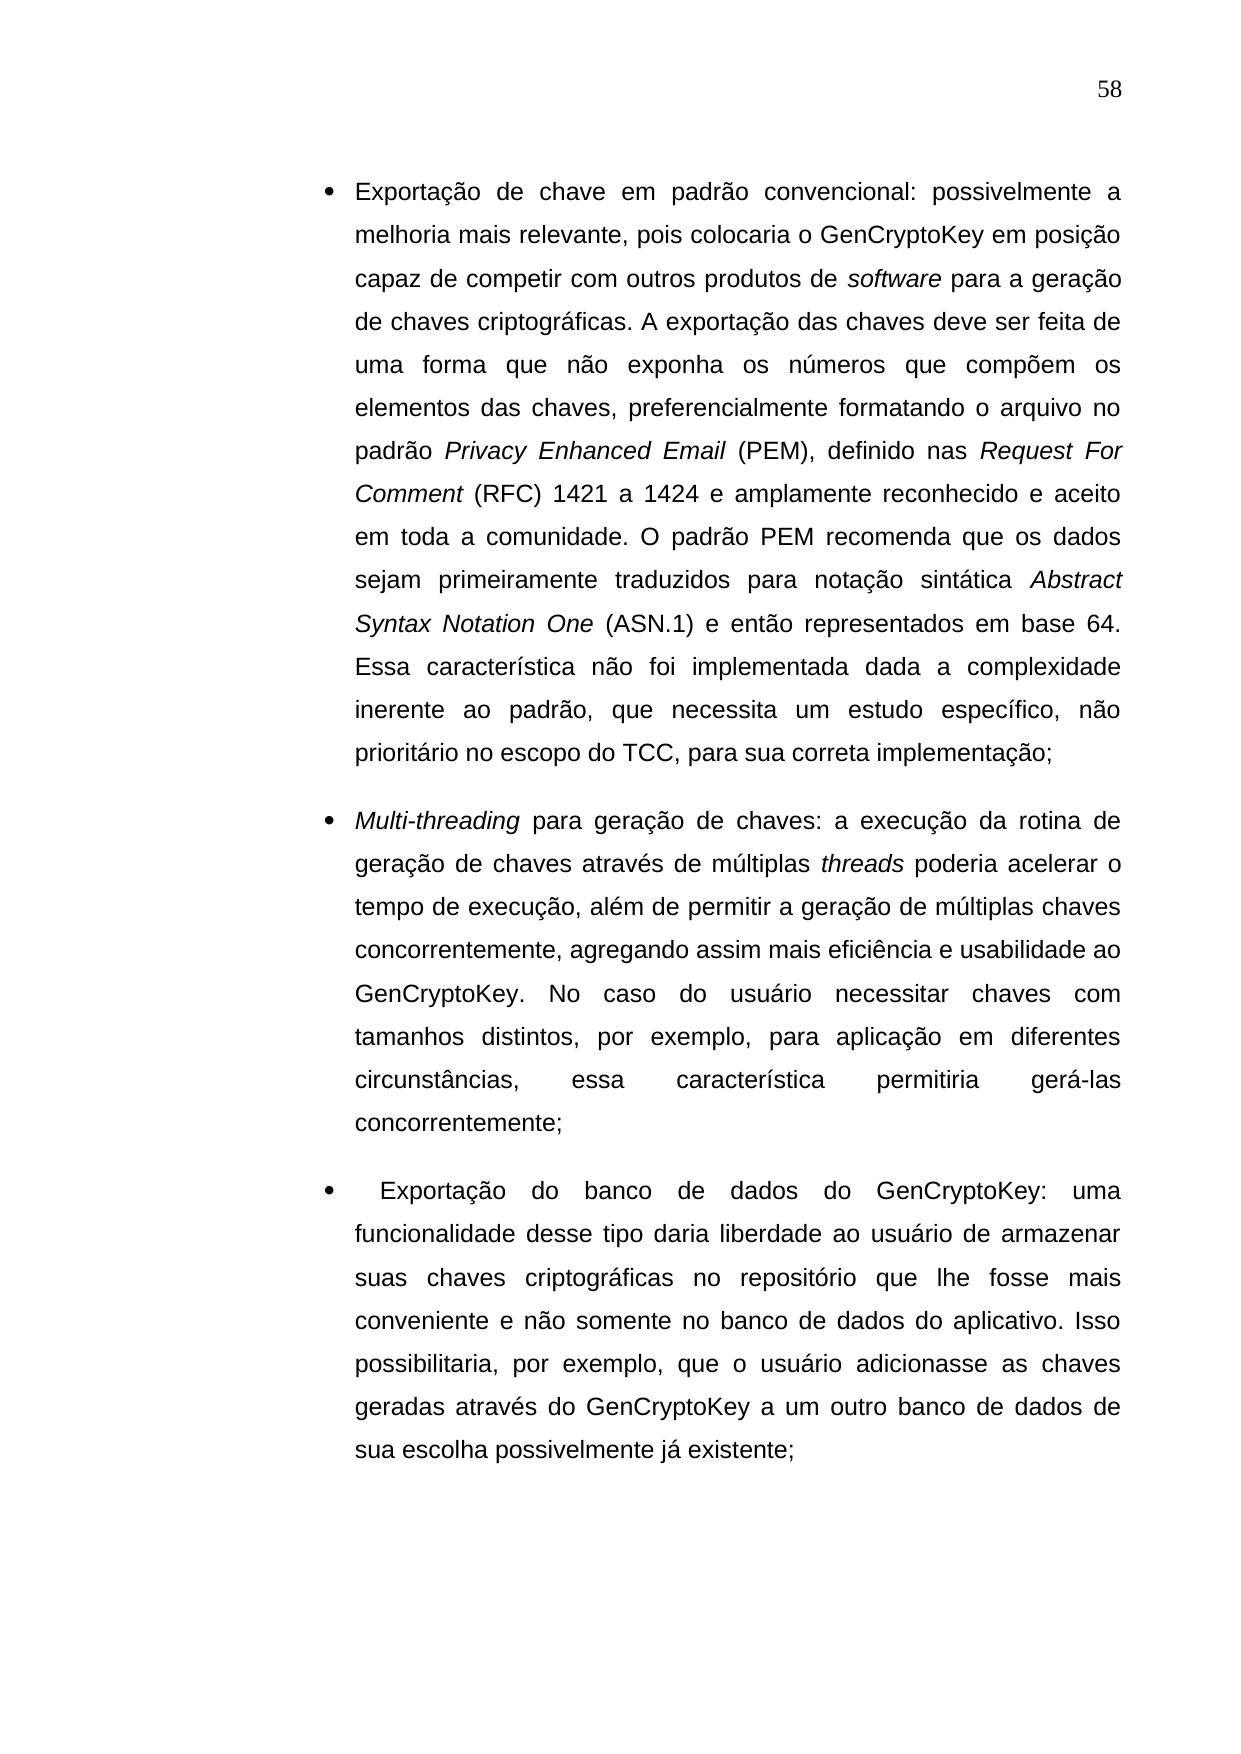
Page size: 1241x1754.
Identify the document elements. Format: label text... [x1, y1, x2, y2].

list Multi-threading para geração de chaves: a execução da rotina de geração de chaves através de múltiplas threads poderia acelerar o tempo de execução, além de permitir a geração de múltiplas chaves concorrentemente, agregando assim mais eficiência e usabilidade ao GenCryptoKey. No caso do usuário necessitar chaves com tamanhos distintos, por exemplo, para aplicação em diferentes circunstâncias, essa característica permitiria gerá-las concorrentemente; [325, 806, 1122, 1137]
list Exportação de chave em padrão convencional: possivelmente a melhoria mais relevante, pois colocaria o GenCryptoKey em posição capaz de competir com outros produtos de software para a geração de chaves criptográficas. A exportação das chaves deve ser feita de uma forma que não exponha os números que compõem os elementos das chaves, preferencialmente formatando o arquivo no padrão Privacy Enhanced Email (PEM), definido nas Request For Comment (RFC) 1421 a 1424 e amplamente reconhecido e aceito em toda a comunidade. O padrão PEM recomenda que os dados sejam primeiramente traduzidos para notação sintática Abstract Syntax Notation One (ASN.1) e então representados em base 64. Essa característica não foi implementada dada a complexidade inerente ao padrão, que necessita um estudo específico, não prioritário no escopo do TCC, para sua correta implementação; [325, 177, 1122, 767]
list Exportação do banco de dados do GenCryptoKey: uma funcionalidade desse tipo daria liberdade ao usuário de armazenar suas chaves criptográficas no repositório que lhe fosse mais conveniente e não somente no banco de dados do aplicativo. Isso possibilitaria, por exemplo, que o usuário adicionasse as chaves geradas através do GenCryptoKey a um outro banco de dados de sua escolha possivelmente já existente; [325, 1176, 1122, 1464]
